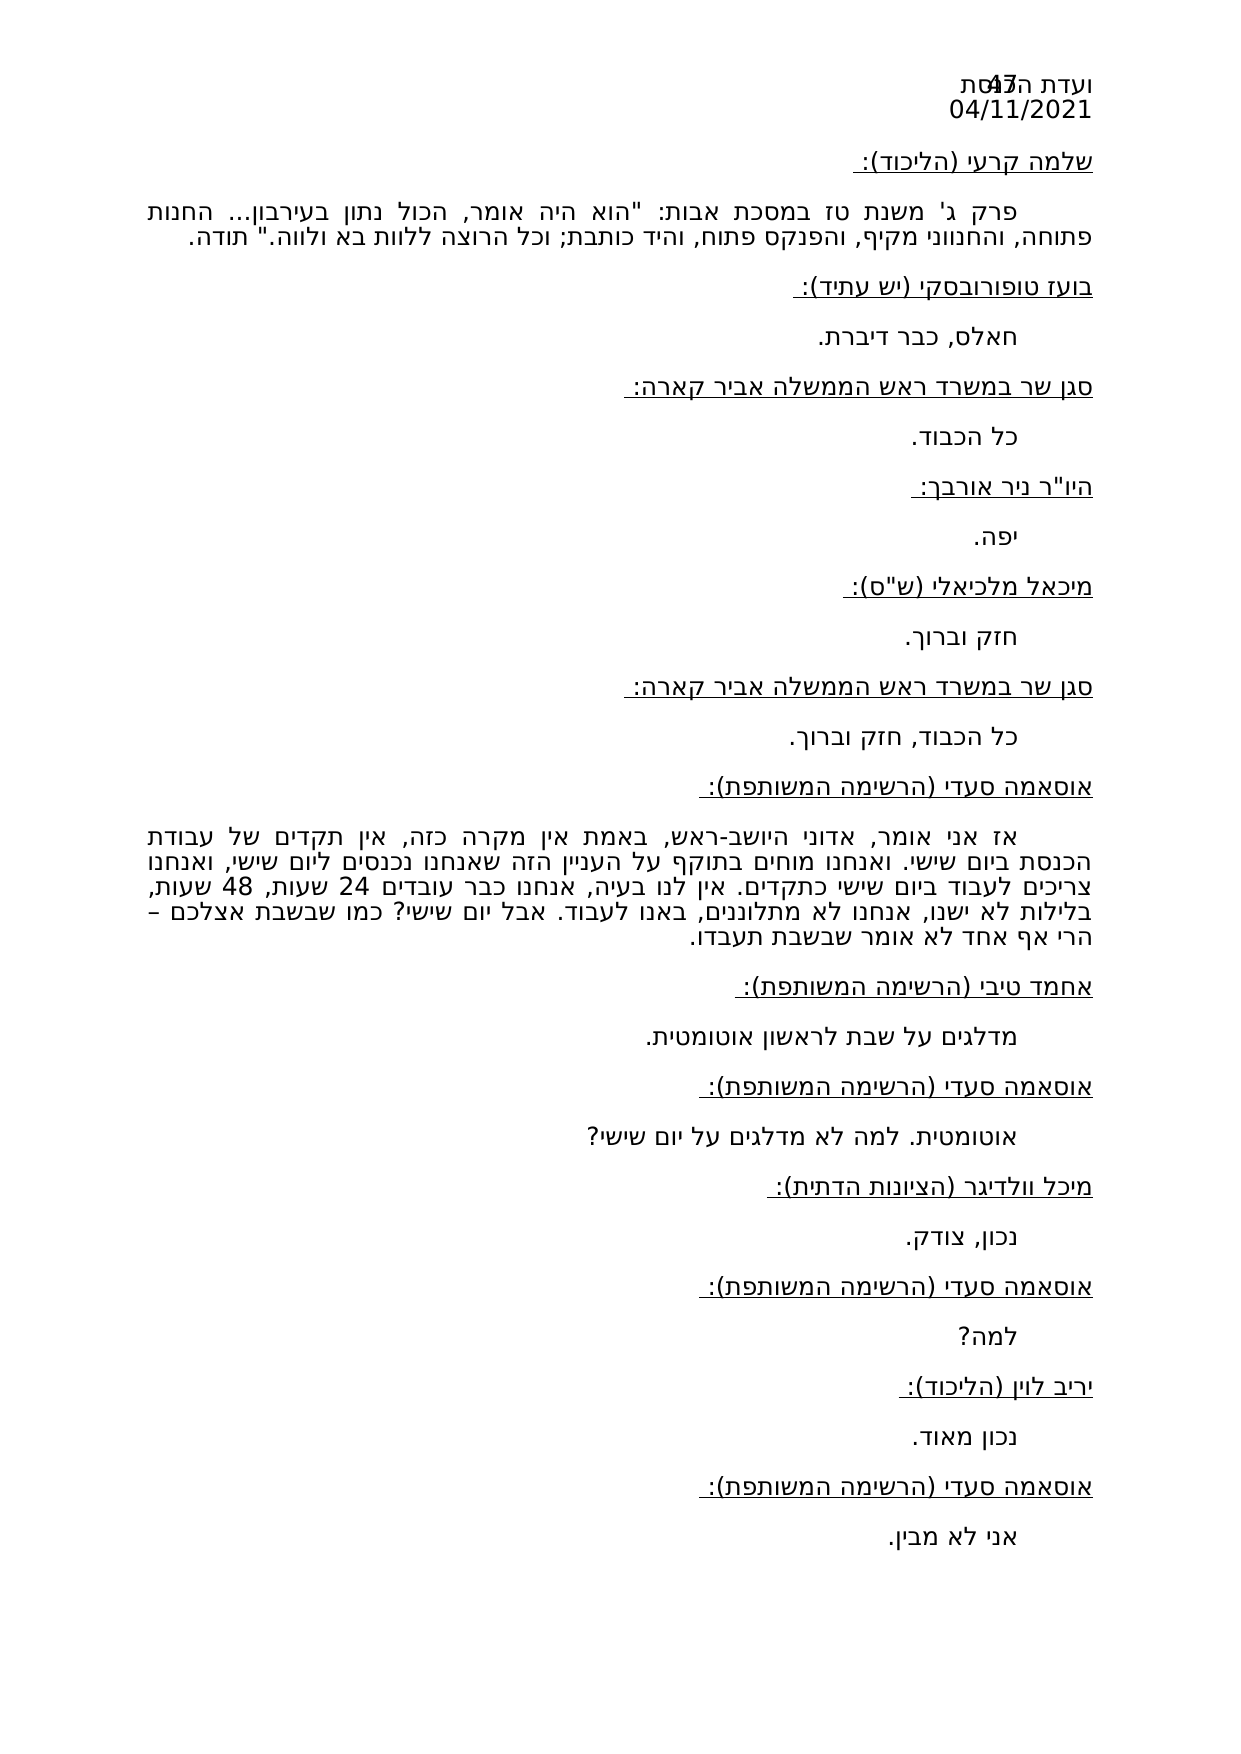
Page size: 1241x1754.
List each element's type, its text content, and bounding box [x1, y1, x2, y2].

text נכון מאוד. [147, 1425, 1093, 1450]
text אני לא מבין. [147, 1525, 1093, 1550]
text נכון, צודק. [147, 1225, 1093, 1250]
text << יור >> היו"ר ניר אורבך: << יור >> [147, 475, 1093, 500]
text חאלס, כבר דיברת. [147, 325, 1093, 350]
text כל הכבוד. [147, 425, 1093, 450]
text << דובר >> אוסאמה סעדי (הרשימה המשותפת): << דובר >> [147, 775, 1093, 800]
text << דובר >> מיכל וולדיגר (הציונות הדתית): << דובר >> [147, 1175, 1093, 1200]
text << דובר >> אוסאמה סעדי (הרשימה המשותפת): << דובר >> [147, 1075, 1093, 1100]
text << דובר >> מיכאל מלכיאלי (ש"ס): << דובר >> [147, 575, 1093, 600]
text << דובר >> אחמד טיבי (הרשימה המשותפת): << דובר >> [147, 975, 1093, 1000]
text אוטומטית. למה לא מדלגים על יום שישי? [147, 1125, 1093, 1150]
text << דובר >> סגן שר במשרד ראש הממשלה אביר קארה: << דובר >> [147, 375, 1093, 400]
text << דובר >> סגן שר במשרד ראש הממשלה אביר קארה: << דובר >> [147, 675, 1093, 700]
text מדלגים על שבת לראשון אוטומטית. [147, 1025, 1093, 1050]
text << דובר >> אוסאמה סעדי (הרשימה המשותפת): << דובר >> [147, 1275, 1093, 1300]
text כל הכבוד, חזק וברוך. [147, 725, 1093, 750]
text אז אני אומר, אדוני היושב-ראש, באמת אין מקרה כזה, אין תקדים של עבודת הכנסת ביום שישי. ואנחנו מוחים בתוקף על העניין הזה שאנחנו נכנסים ליום שישי, ואנחנו צריכים לעבוד ביום שישי כתקדים. אין לנו בעיה, אנחנו כבר עובדים 24 שעות, 48 שעות, בלילות לא ישנו, אנחנו לא מתלוננים, באנו לעבוד. אבל יום שישי? כמו שבשבת אצלכם – הרי אף אחד לא אומר שבשבת תעבדו. [147, 825, 1093, 950]
text למה? [147, 1325, 1093, 1350]
text יפה. [147, 525, 1093, 550]
text פרק ג' משנת טז במסכת אבות: "הוא היה אומר, הכול נתון בעירבון... החנות פתוחה, והחנווני מקיף, והפנקס פתוח, והיד כותבת; וכל הרוצה ללוות בא ולווה." תודה. [147, 200, 1093, 250]
text << דובר >> יריב לוין (הליכוד): << דובר >> [147, 1375, 1093, 1400]
text חזק וברוך. [147, 625, 1093, 650]
text << דובר >> אוסאמה סעדי (הרשימה המשותפת): << דובר >> [147, 1475, 1093, 1500]
text << דובר >> בועז טופורובסקי (יש עתיד): << דובר >> [147, 275, 1093, 300]
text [147, 150, 1093, 175]
